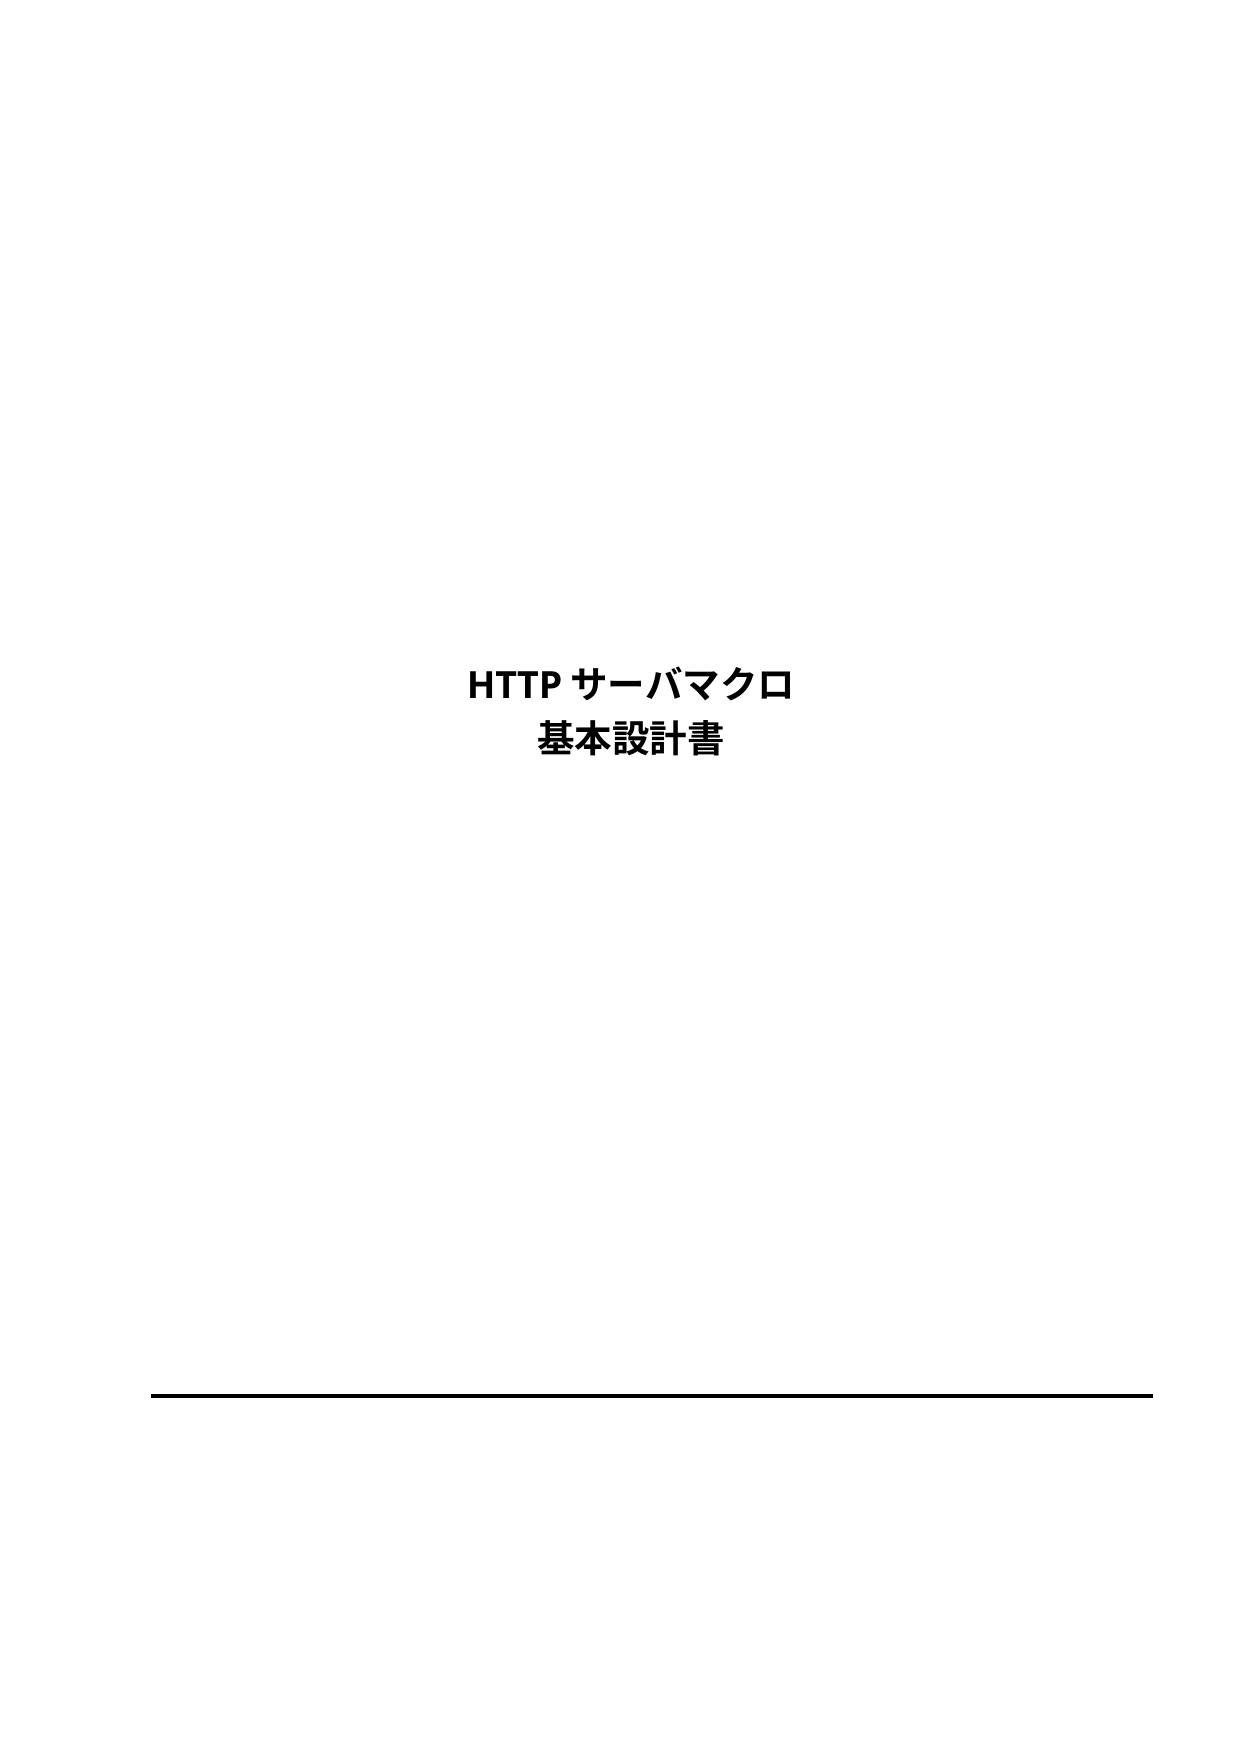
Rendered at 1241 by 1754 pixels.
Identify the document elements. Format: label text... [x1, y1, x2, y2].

text HTTPサーバマクロ 基本設計書 [132, 654, 1129, 763]
